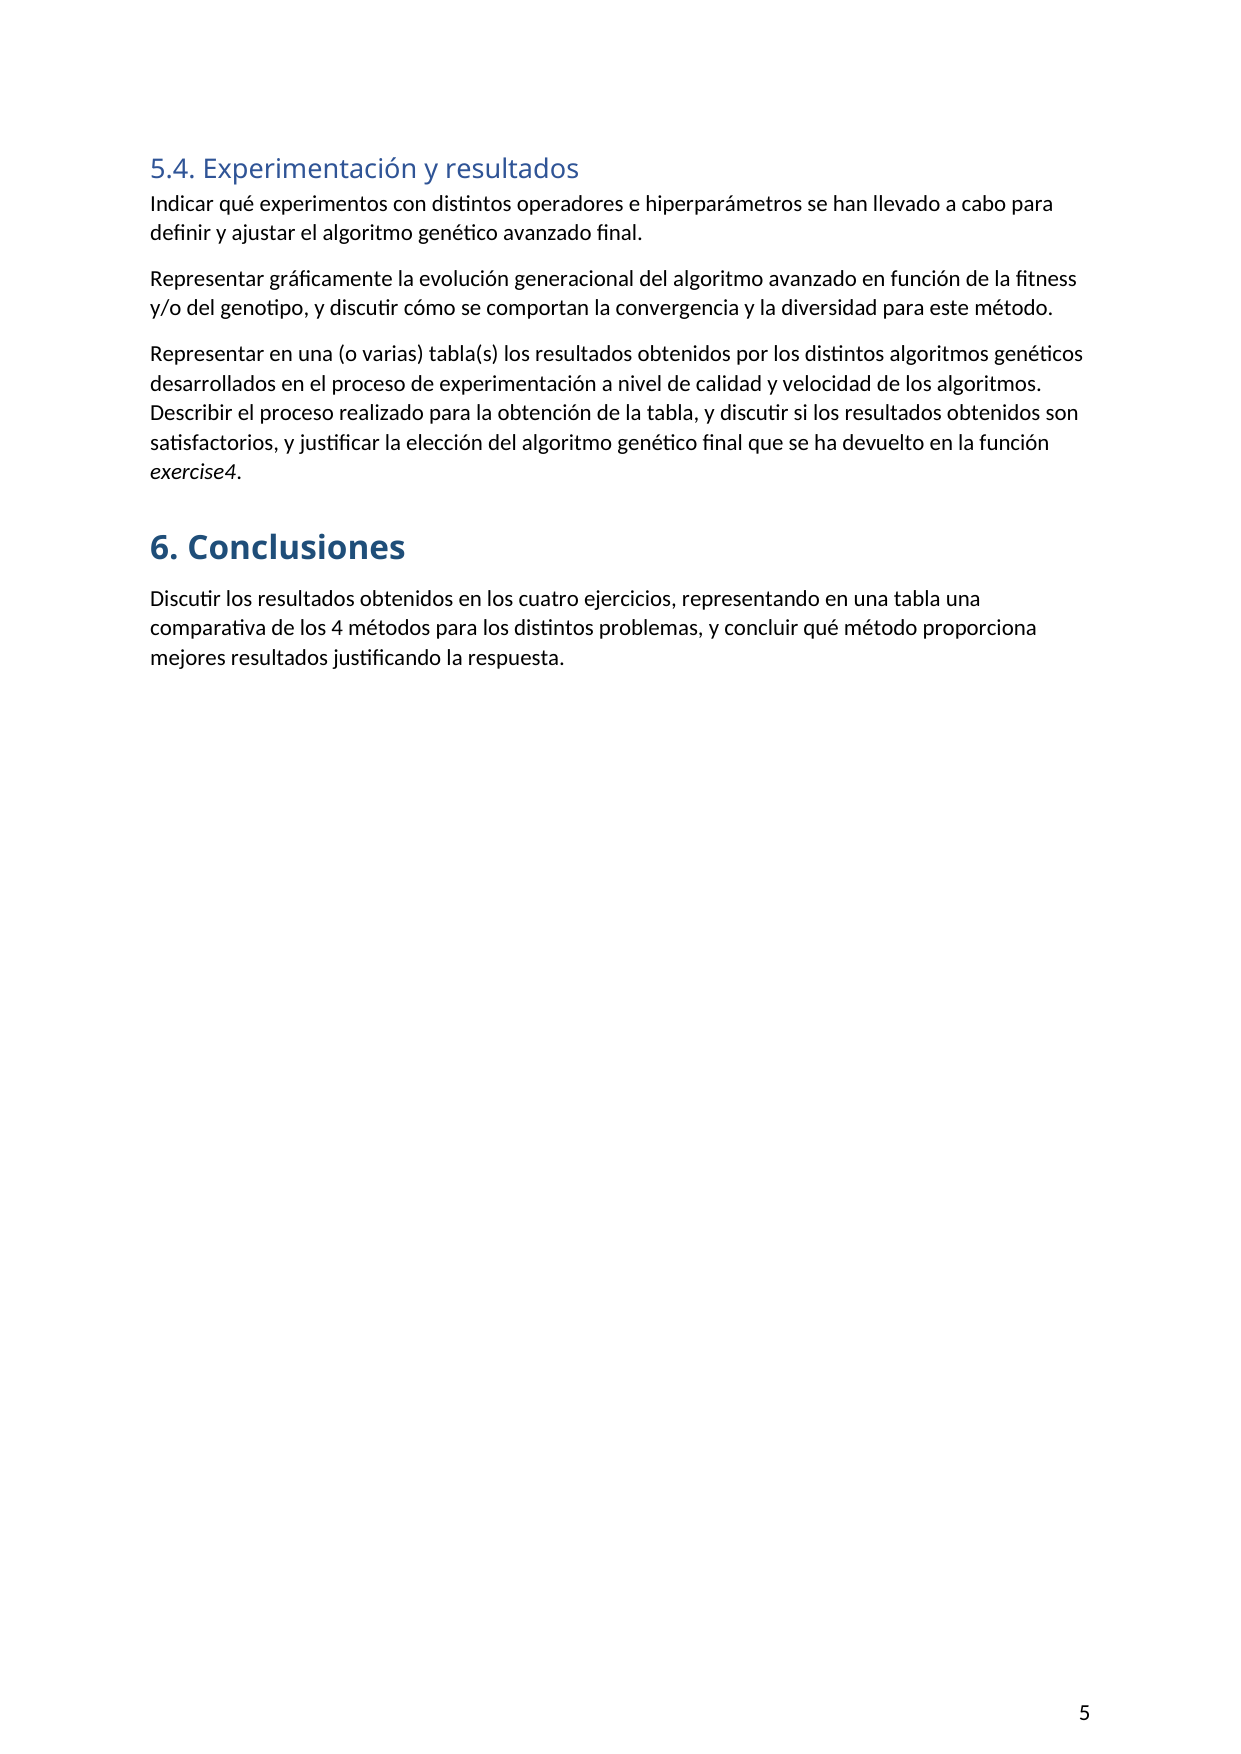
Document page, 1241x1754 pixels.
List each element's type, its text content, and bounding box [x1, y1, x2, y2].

text Indicar qué experimentos con distintos operadores e hiperparámetros se han llevado a cabo para definir y ajustar el algoritmo genético avanzado final. [150, 189, 1090, 246]
text Representar en una (o varias) tabla(s) los resultados obtenidos por los distintos algoritmos genéticos desarrollados en el proceso de experimentación a nivel de calidad y velocidad de los algoritmos. Describir el proceso realizado para la obtención de la tabla, y discutir si los resultados obtenidos son satisfactorios, y justificar la elección del algoritmo genético final que se ha devuelto en la función exercise4. [150, 339, 1090, 485]
text Representar gráficamente la evolución generacional del algoritmo avanzado en función de la fitness y/o del genotipo, y discutir cómo se comportan la convergencia y la diversidad para este método. [150, 264, 1090, 321]
subtitle 6. Conclusiones [150, 524, 1090, 569]
subtitle 5.4. Experimentación y resultados [150, 150, 1090, 187]
text Discutir los resultados obtenidos en los cuatro ejercicios, representando en una tabla una comparativa de los 4 métodos para los distintos problemas, y concluir qué método proporciona mejores resultados justificando la respuesta. [150, 584, 1090, 671]
